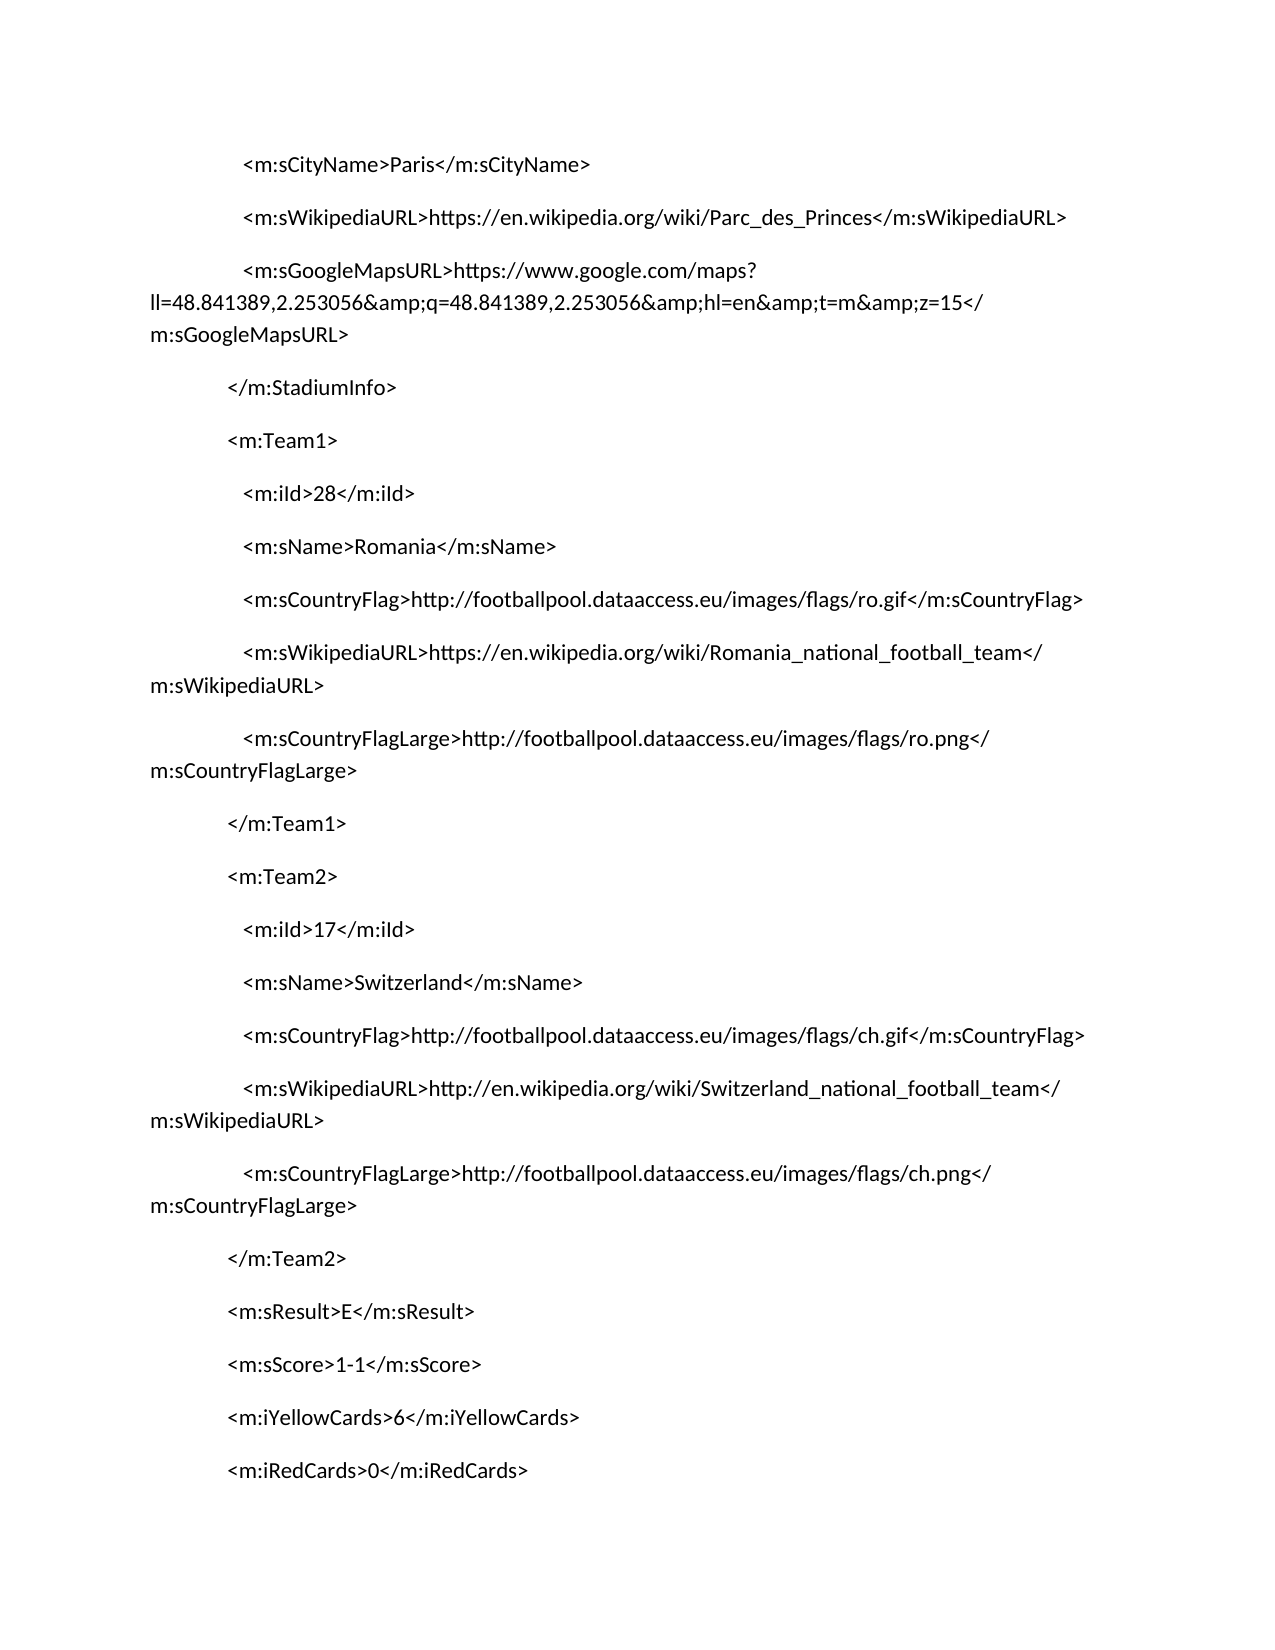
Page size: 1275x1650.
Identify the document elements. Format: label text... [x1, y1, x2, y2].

text <m:sWikipediaURL>https://en.wikipedia.org/wiki/Parc_des_Princes</m:sWikipediaURL> [150, 203, 1125, 231]
text <m:sName>Switzerland</m:sName> [150, 968, 1125, 996]
text <m:sCountryFlag>http://footballpool.dataaccess.eu/images/flags/ro.gif</m:sCountryFlag> [150, 586, 1125, 613]
text <m:sGoogleMapsURL>https://www.google.com/maps?ll=48.841389,2.253056&amp;q=48.841389,2.253056&amp;hl=en&amp;t=m&amp;z=15</m:sGoogleMapsURL> [150, 256, 1125, 348]
text </m:StadiumInfo> [150, 373, 1125, 401]
text <m:sCountryFlagLarge>http://footballpool.dataaccess.eu/images/flags/ro.png</m:sCountryFlagLarge> [150, 724, 1125, 784]
text <m:sName>Romania</m:sName> [150, 532, 1125, 561]
text <m:iRedCards>0</m:iRedCards> [150, 1457, 1125, 1484]
text <m:sWikipediaURL>https://en.wikipedia.org/wiki/Romania_national_football_team</m:sWikipediaURL> [150, 638, 1125, 699]
text <m:iId>28</m:iId> [150, 479, 1125, 507]
text <m:sScore>1-1</m:sScore> [150, 1351, 1125, 1378]
text <m:sCityName>Paris</m:sCityName> [150, 150, 1125, 178]
text <m:iYellowCards>6</m:iYellowCards> [150, 1403, 1125, 1432]
text <m:iId>17</m:iId> [150, 915, 1125, 943]
text <m:Team1> [150, 426, 1125, 454]
text </m:Team1> [150, 809, 1125, 837]
text <m:Team2> [150, 862, 1125, 890]
text <m:sWikipediaURL>http://en.wikipedia.org/wiki/Switzerland_national_football_team</m:sWikipediaURL> [150, 1074, 1125, 1134]
text <m:sCountryFlag>http://footballpool.dataaccess.eu/images/flags/ch.gif</m:sCountryFlag> [150, 1021, 1125, 1049]
text <m:sResult>E</m:sResult> [150, 1297, 1125, 1326]
text <m:sCountryFlagLarge>http://footballpool.dataaccess.eu/images/flags/ch.png</m:sCountryFlagLarge> [150, 1159, 1125, 1219]
text </m:Team2> [150, 1244, 1125, 1272]
